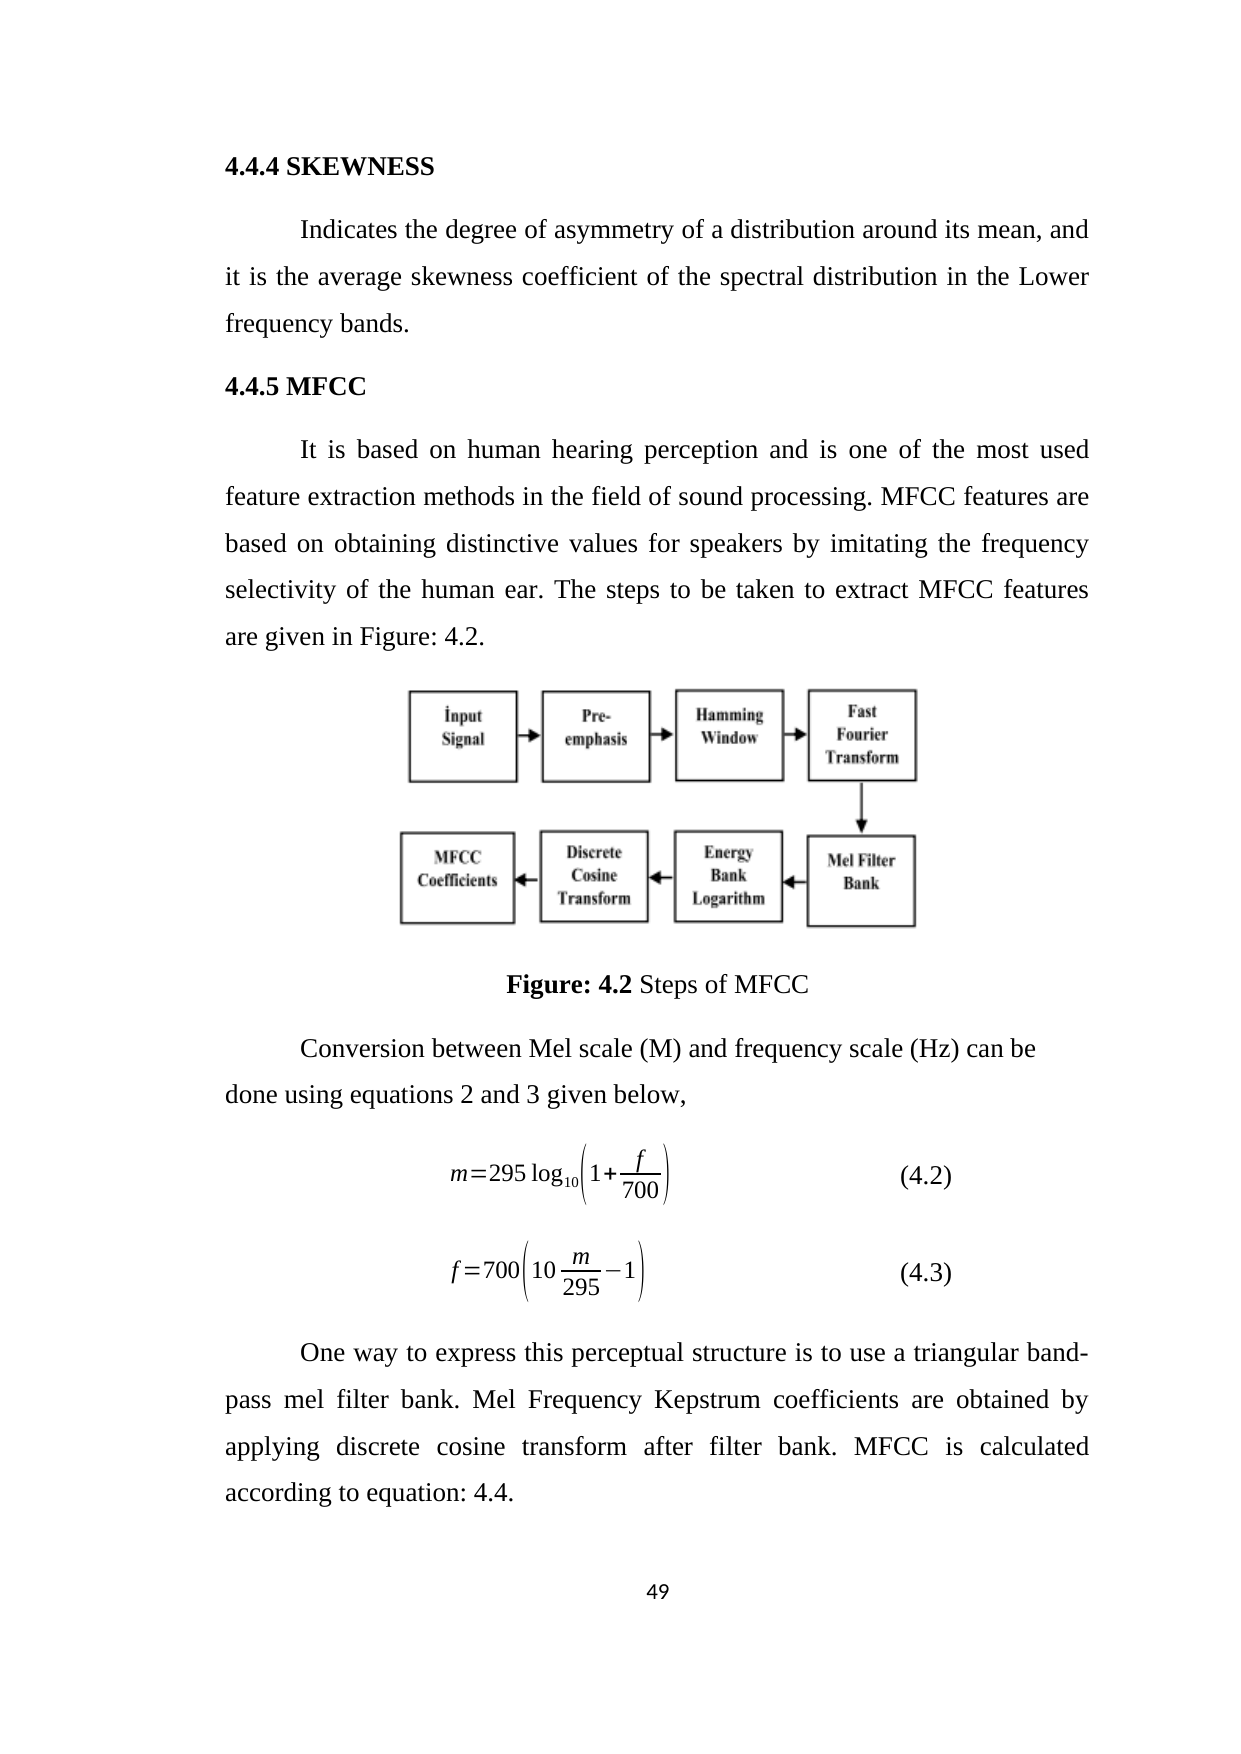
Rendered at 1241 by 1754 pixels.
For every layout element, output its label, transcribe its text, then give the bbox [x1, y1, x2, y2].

text It is based on human hearing perception and is one of the most used feature extraction methods in the field of sound processing. MFCC features are based on obtaining distinctive values for speakers by imitating the frequency selectivity of the human ear. The steps to be taken to extract MFCC features are given in Figure: 4.2. [225, 433, 1090, 651]
text (4.3) [225, 1239, 1090, 1304]
text One way to express this perceptual structure is to use a triangular band-pass mel filter bank. Mel Frequency Kepstrum coefficients are obtained by applying discrete cosine transform after filter bank. MFCC is calculated according to equation: 4.4. [225, 1336, 1090, 1507]
text Figure: 4.2 Steps of MFCC [225, 969, 1090, 1000]
text 4.4.4 SKEWNESS [225, 150, 1090, 181]
text (4.2) [225, 1142, 1090, 1207]
text 4.4.5 MFCC [225, 370, 1090, 401]
picture [394, 683, 921, 938]
text Conversion between Mel scale (M) and frequency scale (Hz) can be done using equations 2 and 3 given below, [225, 1032, 1090, 1110]
text Indicates the degree of asymmetry of a distribution around its mean, and it is the average skewness coefficient of the spectral distribution in the Lower frequency bands. [225, 213, 1090, 338]
